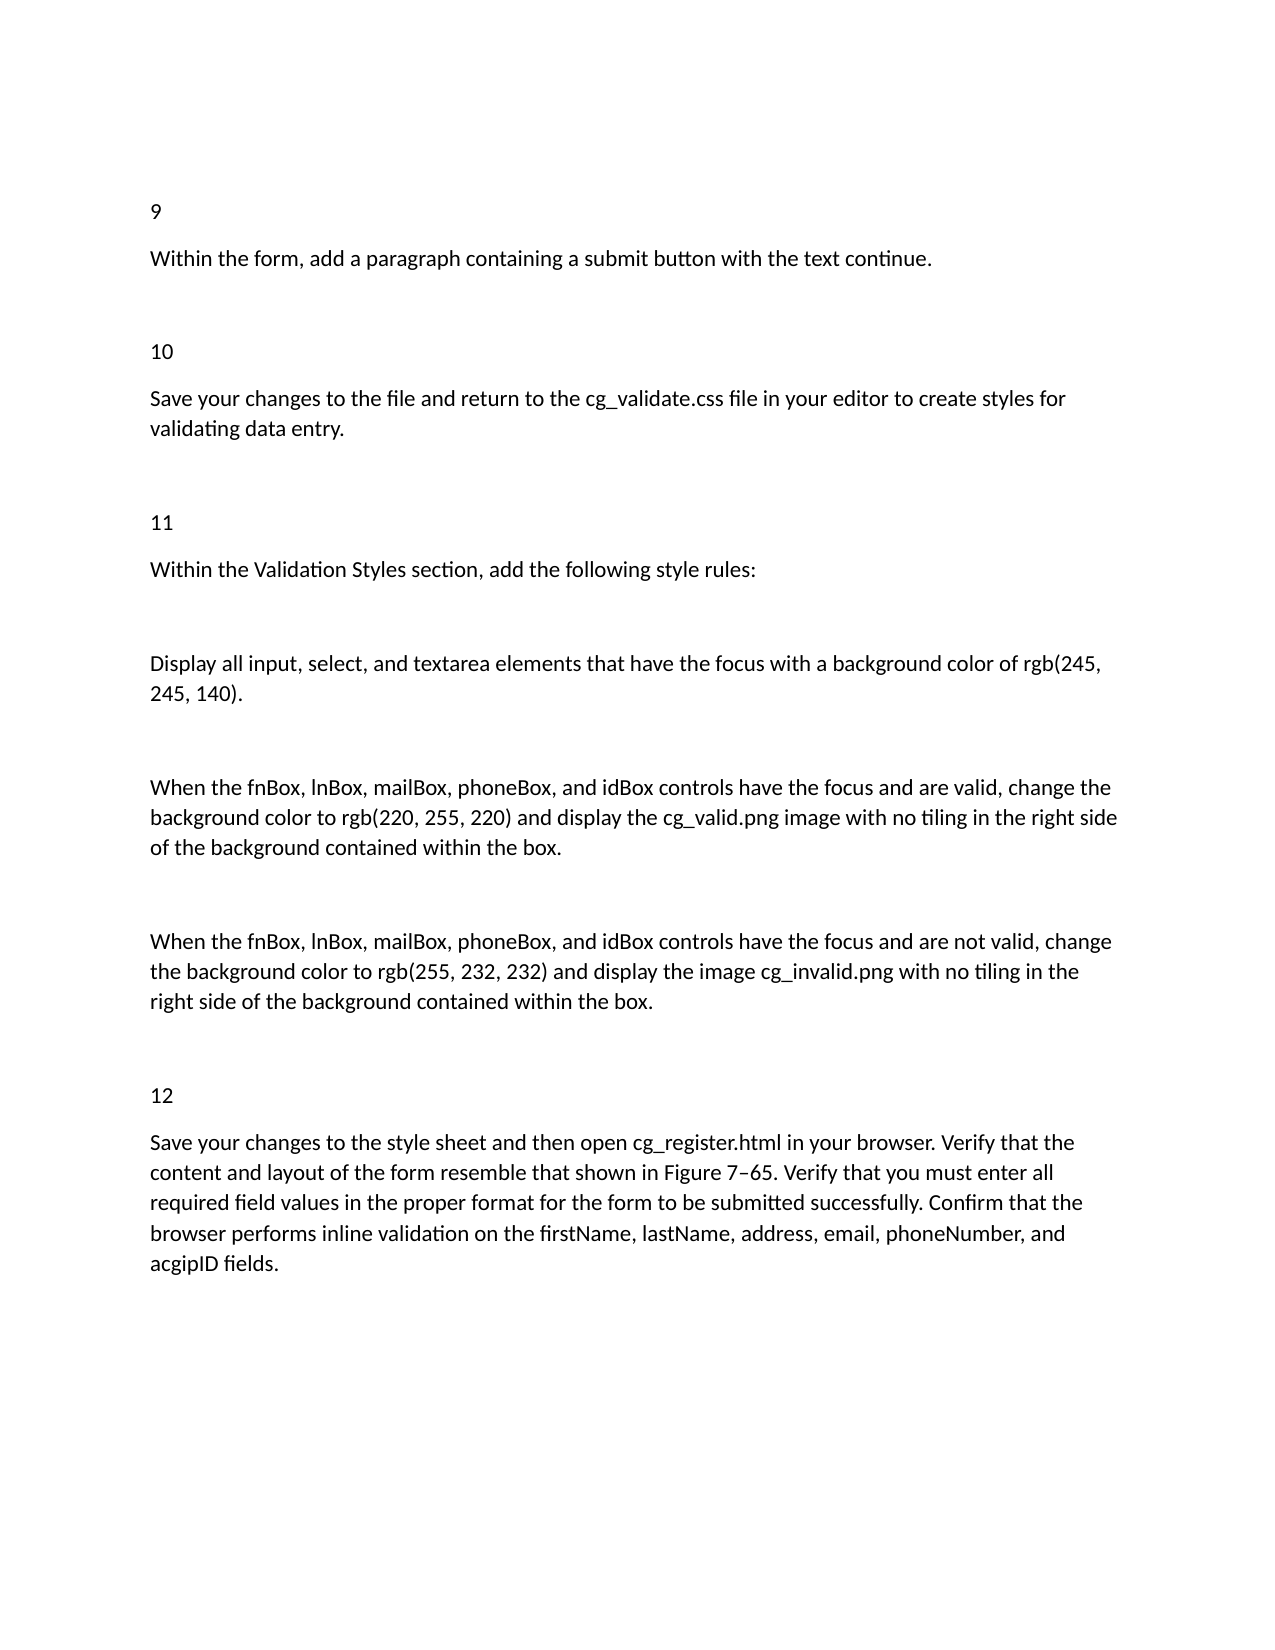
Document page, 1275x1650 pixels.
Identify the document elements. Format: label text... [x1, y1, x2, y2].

text 10 [150, 337, 1125, 366]
text Within the Validation Styles section, add the following style rules: [150, 555, 1125, 583]
text When the fnBox, lnBox, mailBox, phoneBox, and idBox controls have the focus and are valid, change the background color to rgb(220, 255, 220) and display the cg_valid.png image with no tiling in the right side of the background contained within the box. [150, 773, 1125, 861]
text Display all input, select, and textarea elements that have the focus with a background color of rgb(245, 245, 140). [150, 649, 1125, 707]
text Within the form, add a paragraph containing a submit button with the text continue. [150, 244, 1125, 272]
text 9 [150, 197, 1125, 225]
text 12 [150, 1081, 1125, 1109]
text Save your changes to the file and return to the cg_validate.css file in your editor to create styles for validating data entry. [150, 384, 1125, 443]
text Save your changes to the style sheet and then open cg_register.html in your browser. Verify that the content and layout of the form resemble that shown in Figure 7–65. Verify that you must enter all required field values in the proper format for the form to be submitted successfully. Confirm that the browser performs inline validation on the firstName, lastName, address, email, phoneNumber, and acgipID fields. [150, 1128, 1125, 1277]
text When the fnBox, lnBox, mailBox, phoneBox, and idBox controls have the focus and are not valid, change the background color to rgb(255, 232, 232) and display the image cg_invalid.png with no tiling in the right side of the background contained within the box. [150, 927, 1125, 1016]
text 11 [150, 508, 1125, 536]
